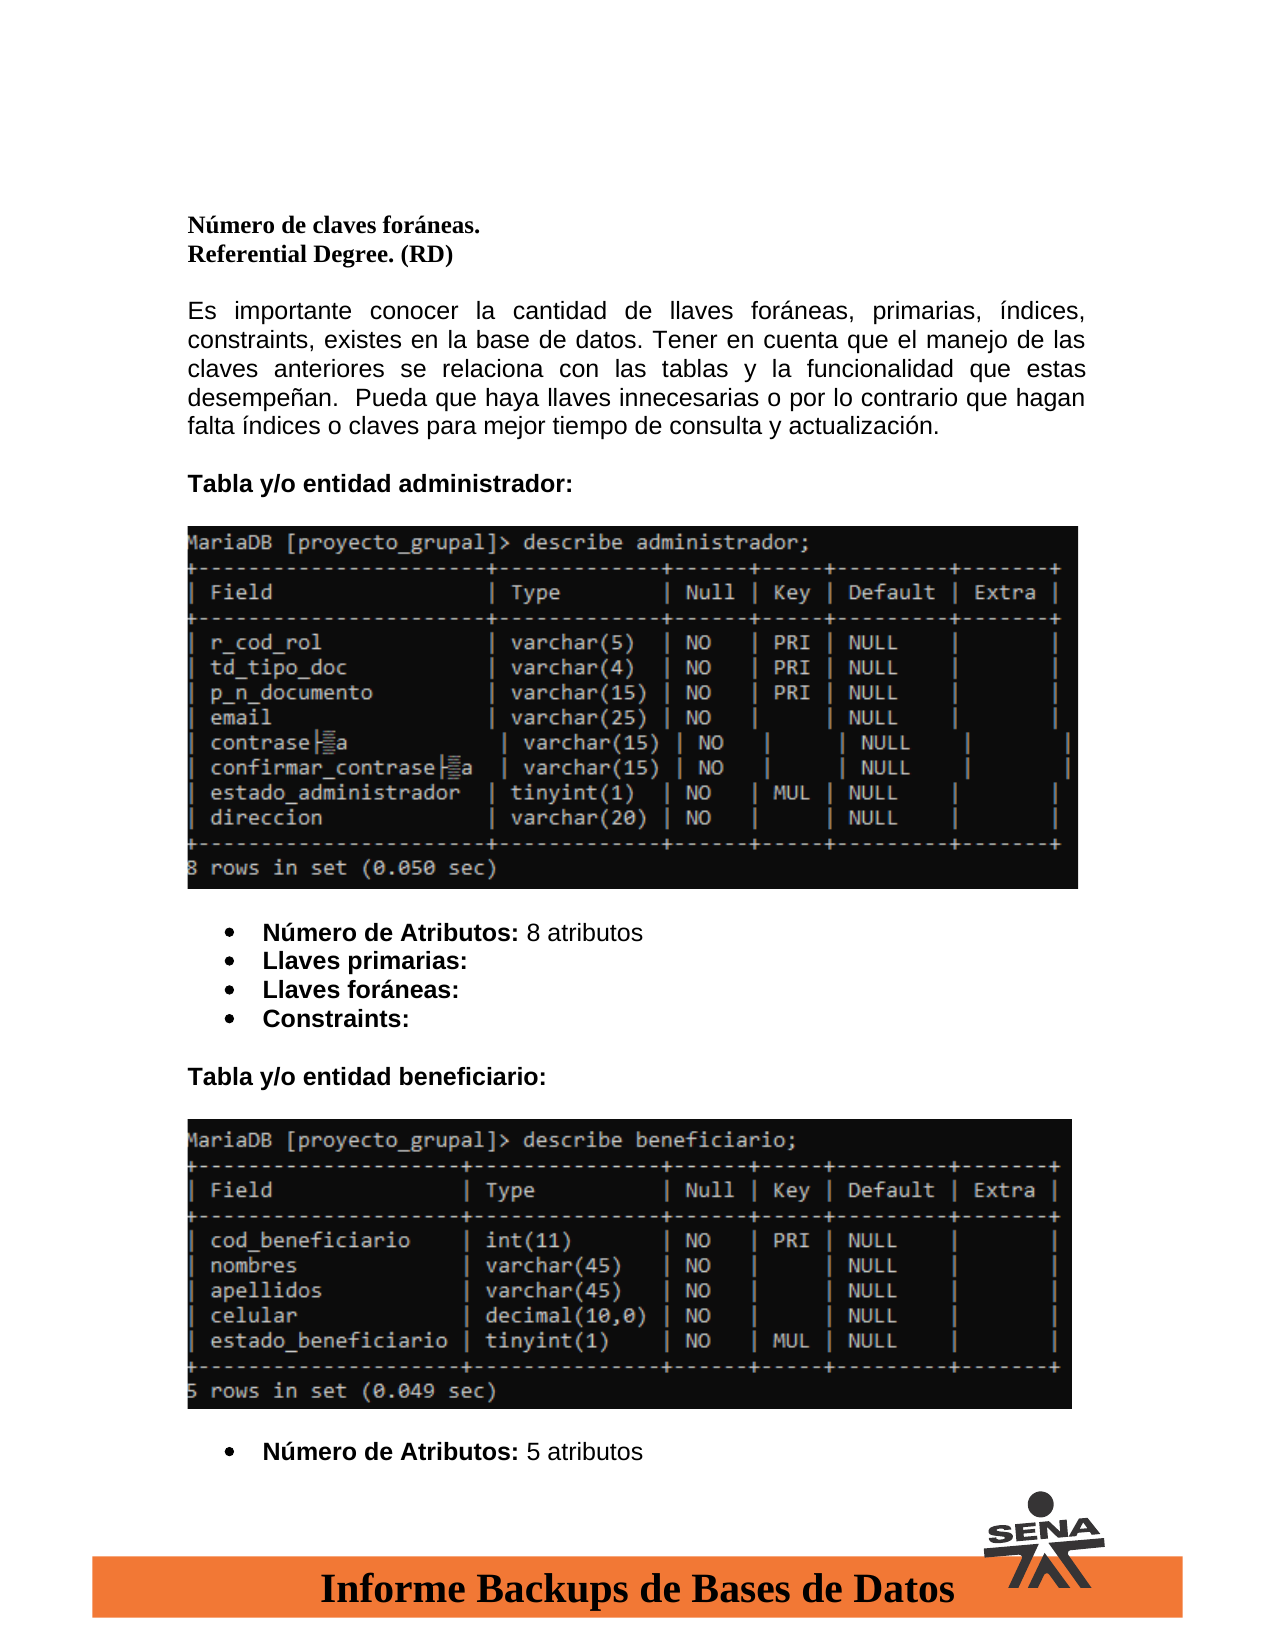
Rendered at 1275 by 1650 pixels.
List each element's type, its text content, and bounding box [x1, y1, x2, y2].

subtitle Número de claves foráneas. [187, 210, 1087, 239]
list Llaves foráneas: [225, 975, 1087, 1004]
text Es importante conocer la cantidad de llaves foráneas, primarias, índices, constraints, existes en la base de datos. Tener en cuenta que el manejo de las claves anteriores se relaciona con las tablas y la funcionalidad que estas desempeñan. Pueda que haya llaves innecesarias o por lo contrario que hagan falta índices o claves para mejor tiempo de consulta y actualización. [187, 296, 1087, 440]
picture [187, 1119, 1072, 1409]
list Constraints: [225, 1004, 1087, 1033]
text Tabla y/o entidad beneficiario: [187, 1062, 1087, 1090]
list Llaves primarias: [225, 946, 1087, 975]
text Tabla y/o entidad administrador: [187, 469, 1087, 497]
list Número de Atributos: 5 atributos [225, 1437, 1087, 1466]
list Número de Atributos: 8 atributos [225, 917, 1087, 946]
picture [187, 526, 1079, 889]
subtitle Referential Degree. (RD) [187, 239, 1087, 267]
